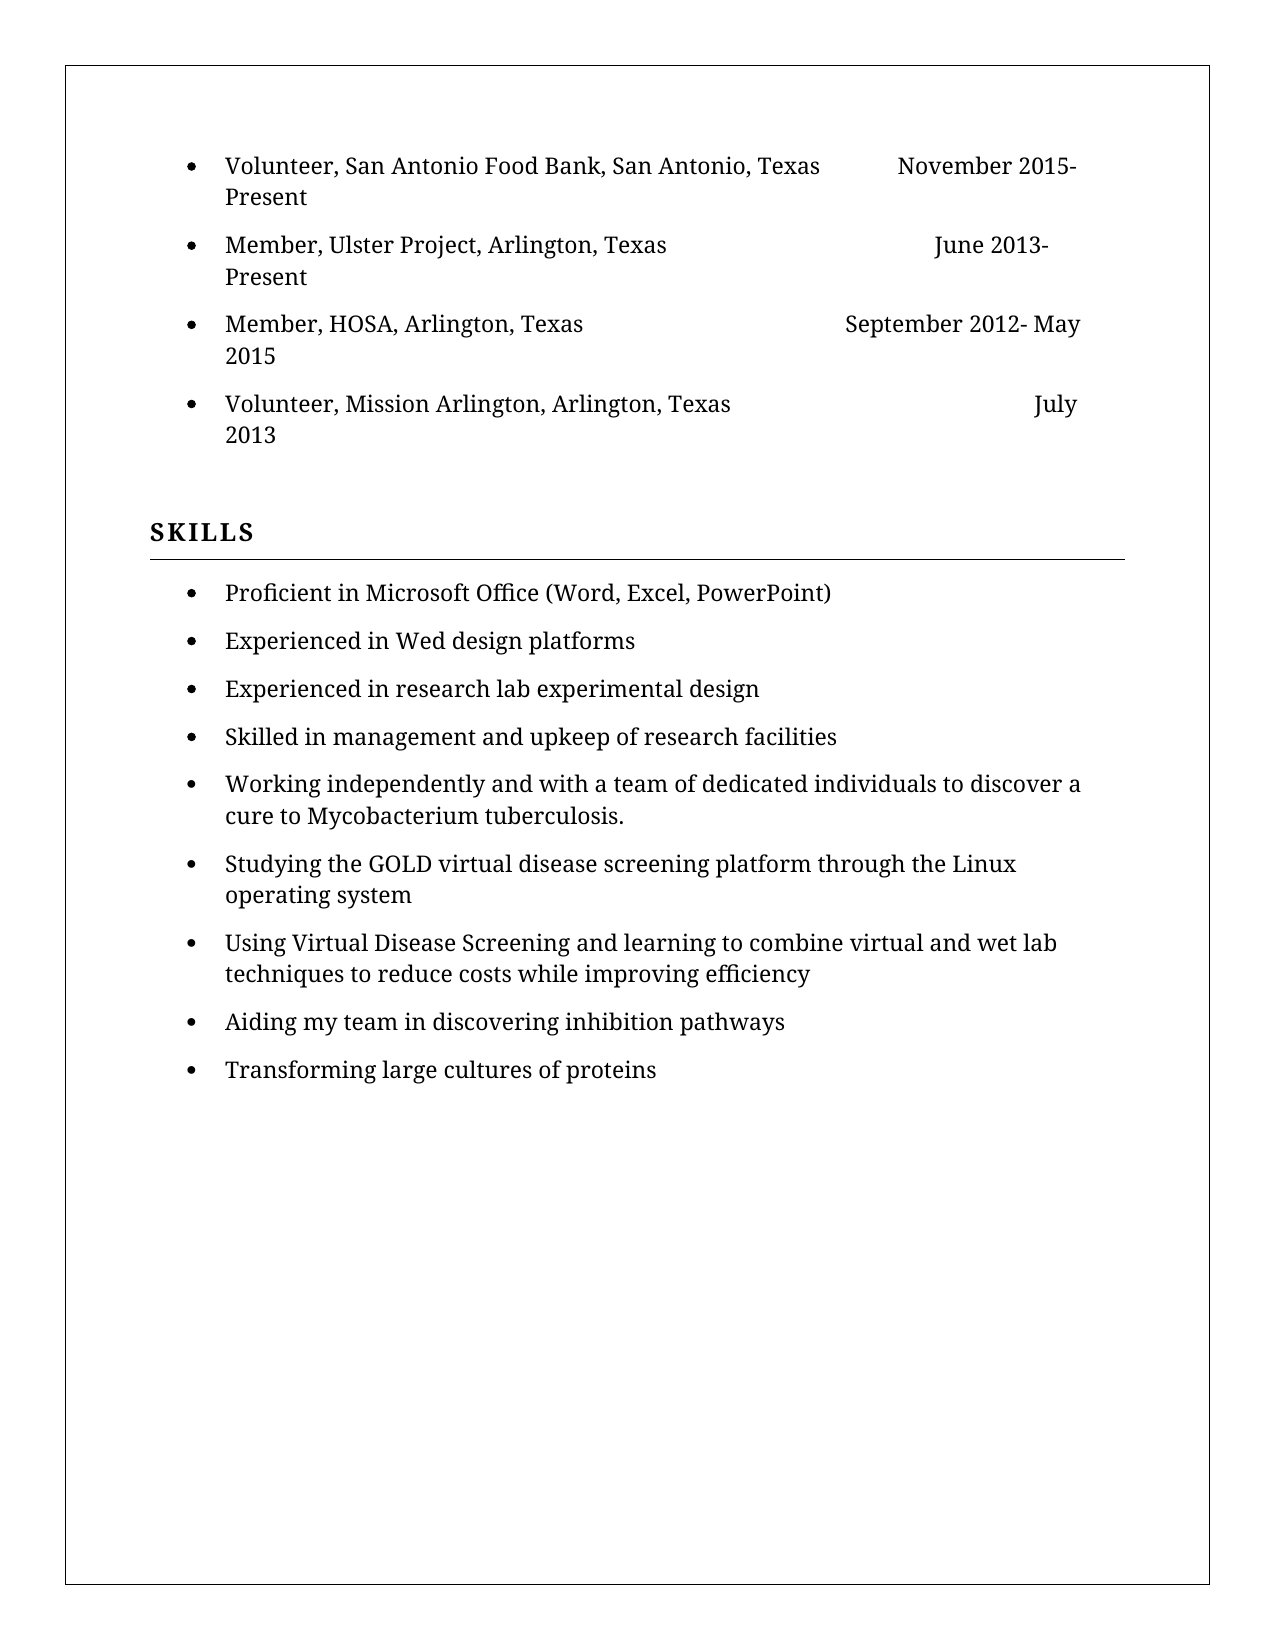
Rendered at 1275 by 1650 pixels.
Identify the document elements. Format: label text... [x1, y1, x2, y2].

list Proficient in Microsoft Office (Word, Excel, PowerPoint) [187, 577, 1125, 608]
list Transforming large cultures of proteins [187, 1054, 1125, 1085]
list Volunteer, Mission Arlington, Arlington, Texas July 2013 [187, 387, 1125, 450]
list Skilled in management and upkeep of research facilities [187, 721, 1125, 752]
list Experienced in Wed design platforms [187, 625, 1125, 656]
list Using Virtual Disease Screening and learning to combine virtual and wet lab techniques to reduce costs while improving efficiency [187, 927, 1125, 989]
list Member, Ulster Project, Arlington, Texas June 2013- Present [187, 229, 1125, 292]
list Working independently and with a team of dedicated individuals to discover a cure to Mycobacterium tuberculosis. [187, 768, 1125, 831]
list Volunteer, San Antonio Food Bank, San Antonio, Texas November 2015-Present [187, 150, 1125, 212]
list Member, HOSA, Arlington, Texas September 2012- May 2015 [187, 308, 1125, 371]
list Studying the GOLD virtual disease screening platform through the Linux operating system [187, 848, 1125, 910]
subtitle skills [150, 514, 1125, 559]
list Experienced in research lab experimental design [187, 673, 1125, 704]
list Aiding my team in discovering inhibition pathways [187, 1006, 1125, 1037]
